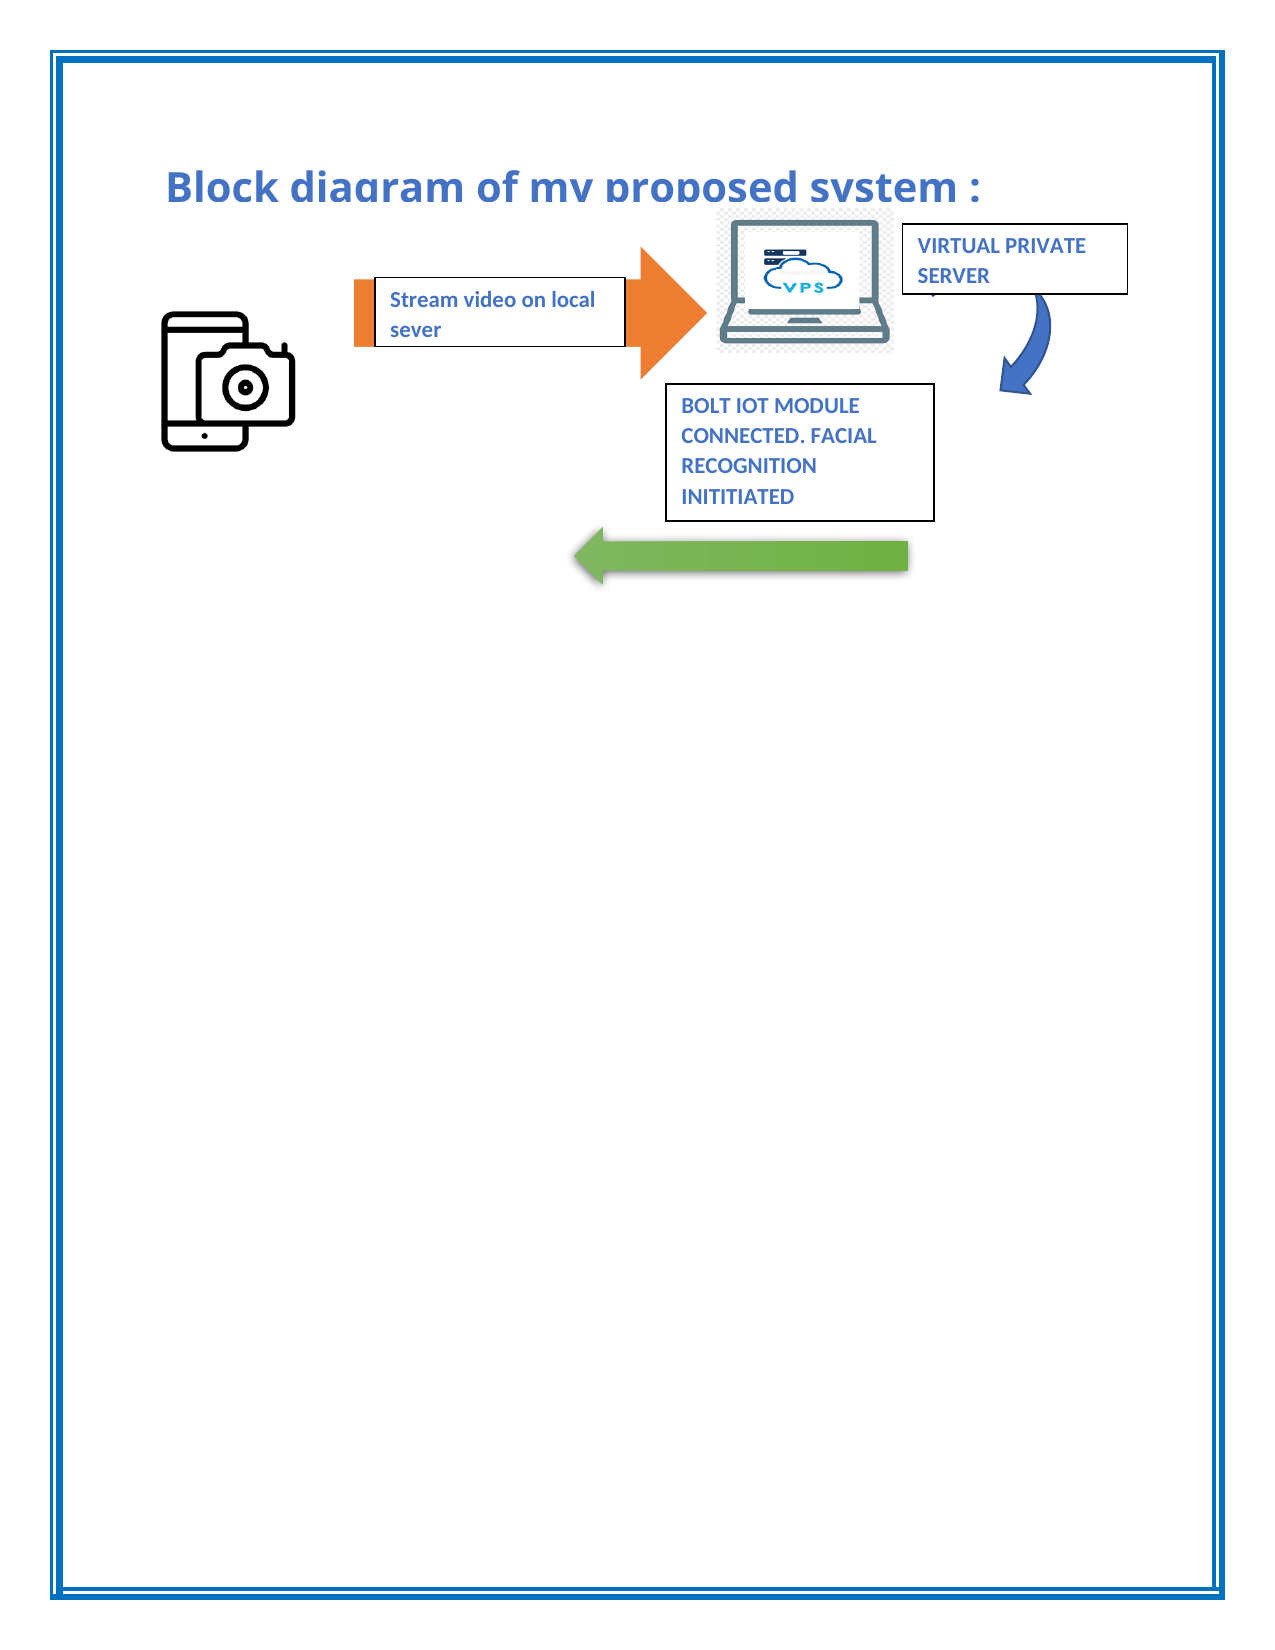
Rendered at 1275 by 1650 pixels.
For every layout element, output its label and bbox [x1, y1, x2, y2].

picture [150, 303, 306, 459]
picture [716, 208, 894, 353]
